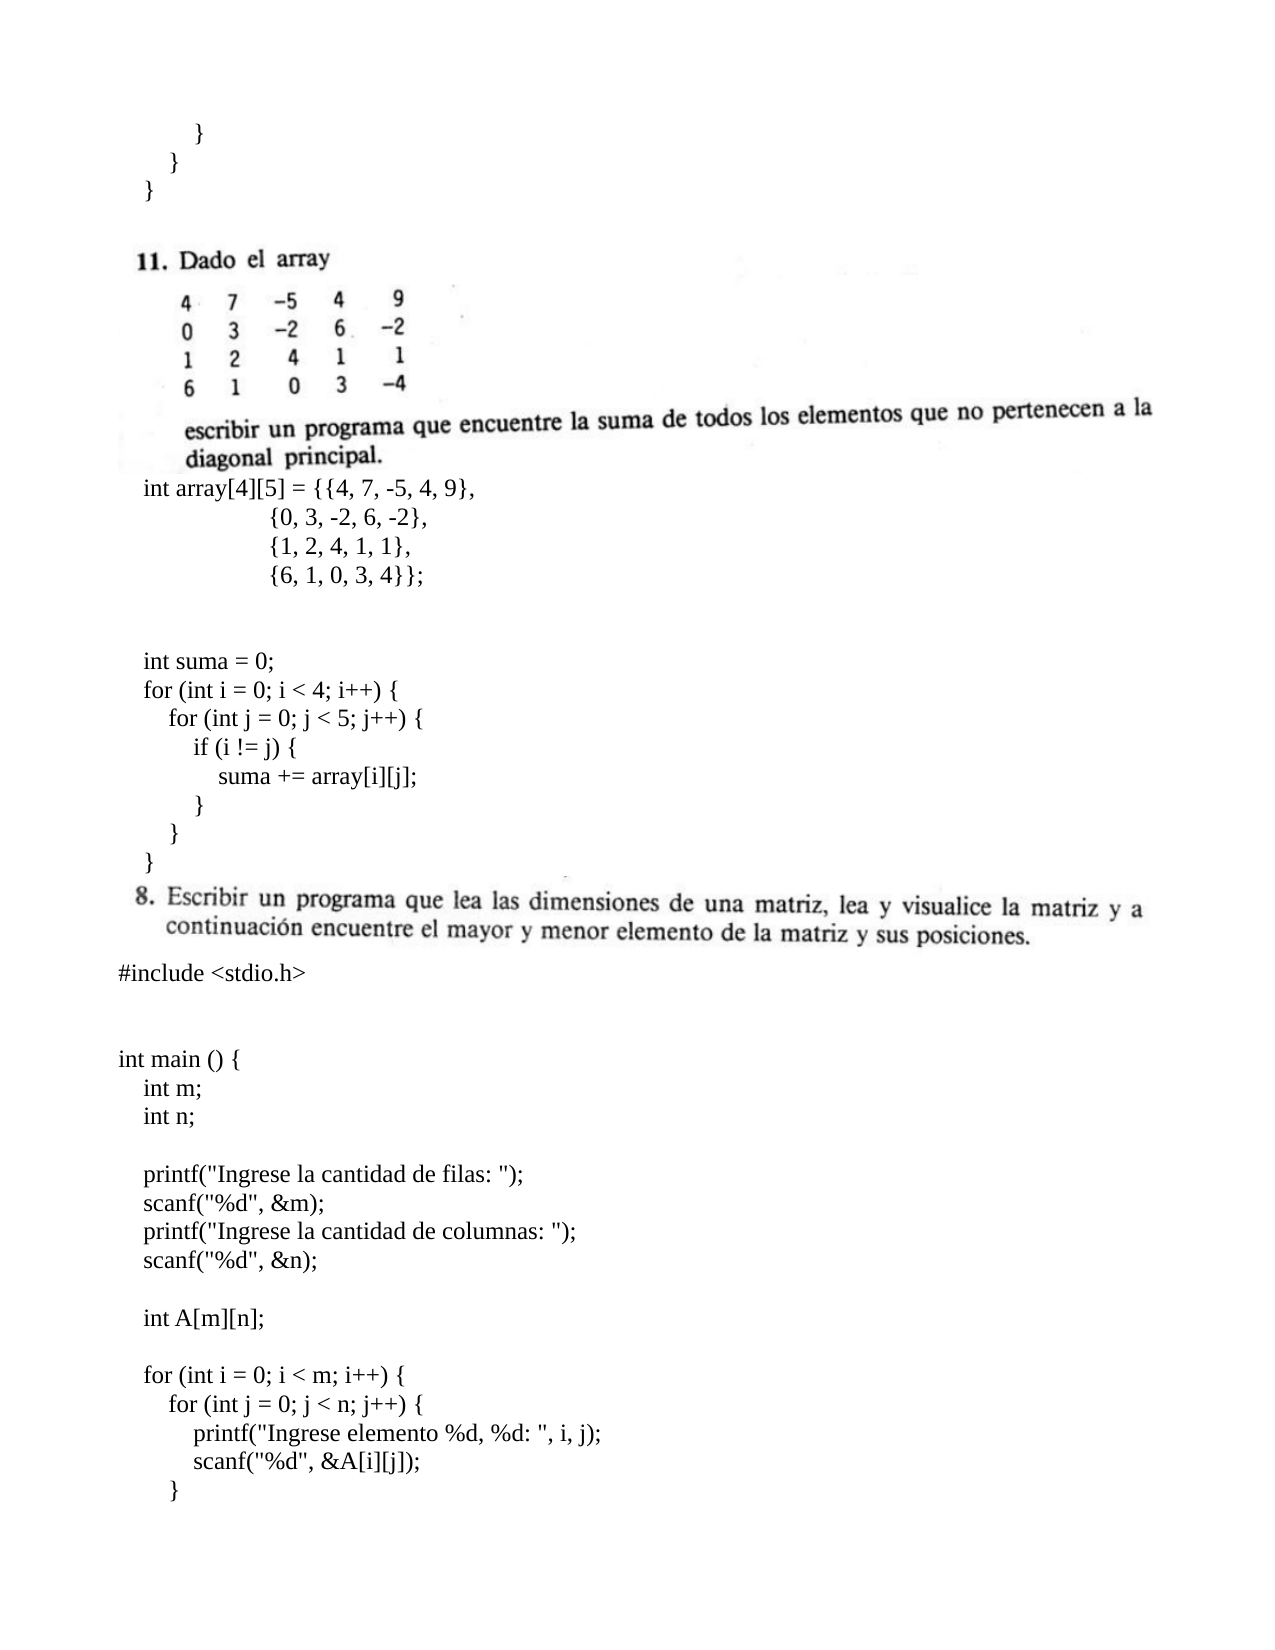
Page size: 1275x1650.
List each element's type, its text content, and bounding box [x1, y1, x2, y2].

text {6, 1, 0, 3, 4}}; [118, 560, 1157, 588]
text printf("Ingrese elemento %d, %d: ", i, j); [118, 1418, 1157, 1446]
text #include <stdio.h> [118, 958, 1157, 986]
text } [118, 818, 1157, 847]
text for (int i = 0; i < 4; i++) { [118, 675, 1157, 703]
picture [118, 876, 1157, 958]
text int m; [118, 1073, 1157, 1101]
text } [118, 1475, 1157, 1504]
text } [118, 847, 1157, 876]
text scanf("%d", &A[i][j]); [118, 1446, 1157, 1475]
text {1, 2, 4, 1, 1}, [118, 531, 1157, 560]
text scanf("%d", &m); [118, 1188, 1157, 1216]
text for (int i = 0; i < m; i++) { [118, 1360, 1157, 1389]
text scanf("%d", &n); [118, 1245, 1157, 1274]
text int A[m][n]; [118, 1303, 1157, 1331]
text printf("Ingrese la cantidad de filas: "); [118, 1159, 1157, 1188]
text } [118, 118, 1157, 147]
text suma += array[i][j]; [118, 761, 1157, 790]
text for (int j = 0; j < 5; j++) { [118, 703, 1157, 732]
text int array[4][5] = {{4, 7, -5, 4, 9}, [118, 474, 1157, 502]
text int n; [118, 1101, 1157, 1130]
text } [118, 147, 1157, 176]
text } [118, 790, 1157, 818]
text int main () { [118, 1044, 1157, 1073]
text printf("Ingrese la cantidad de columnas: "); [118, 1216, 1157, 1245]
text } [118, 176, 1157, 204]
text if (i != j) { [118, 732, 1157, 761]
picture [118, 233, 1157, 474]
text int suma = 0; [118, 646, 1157, 675]
text {0, 3, -2, 6, -2}, [118, 502, 1157, 531]
text for (int j = 0; j < n; j++) { [118, 1389, 1157, 1418]
